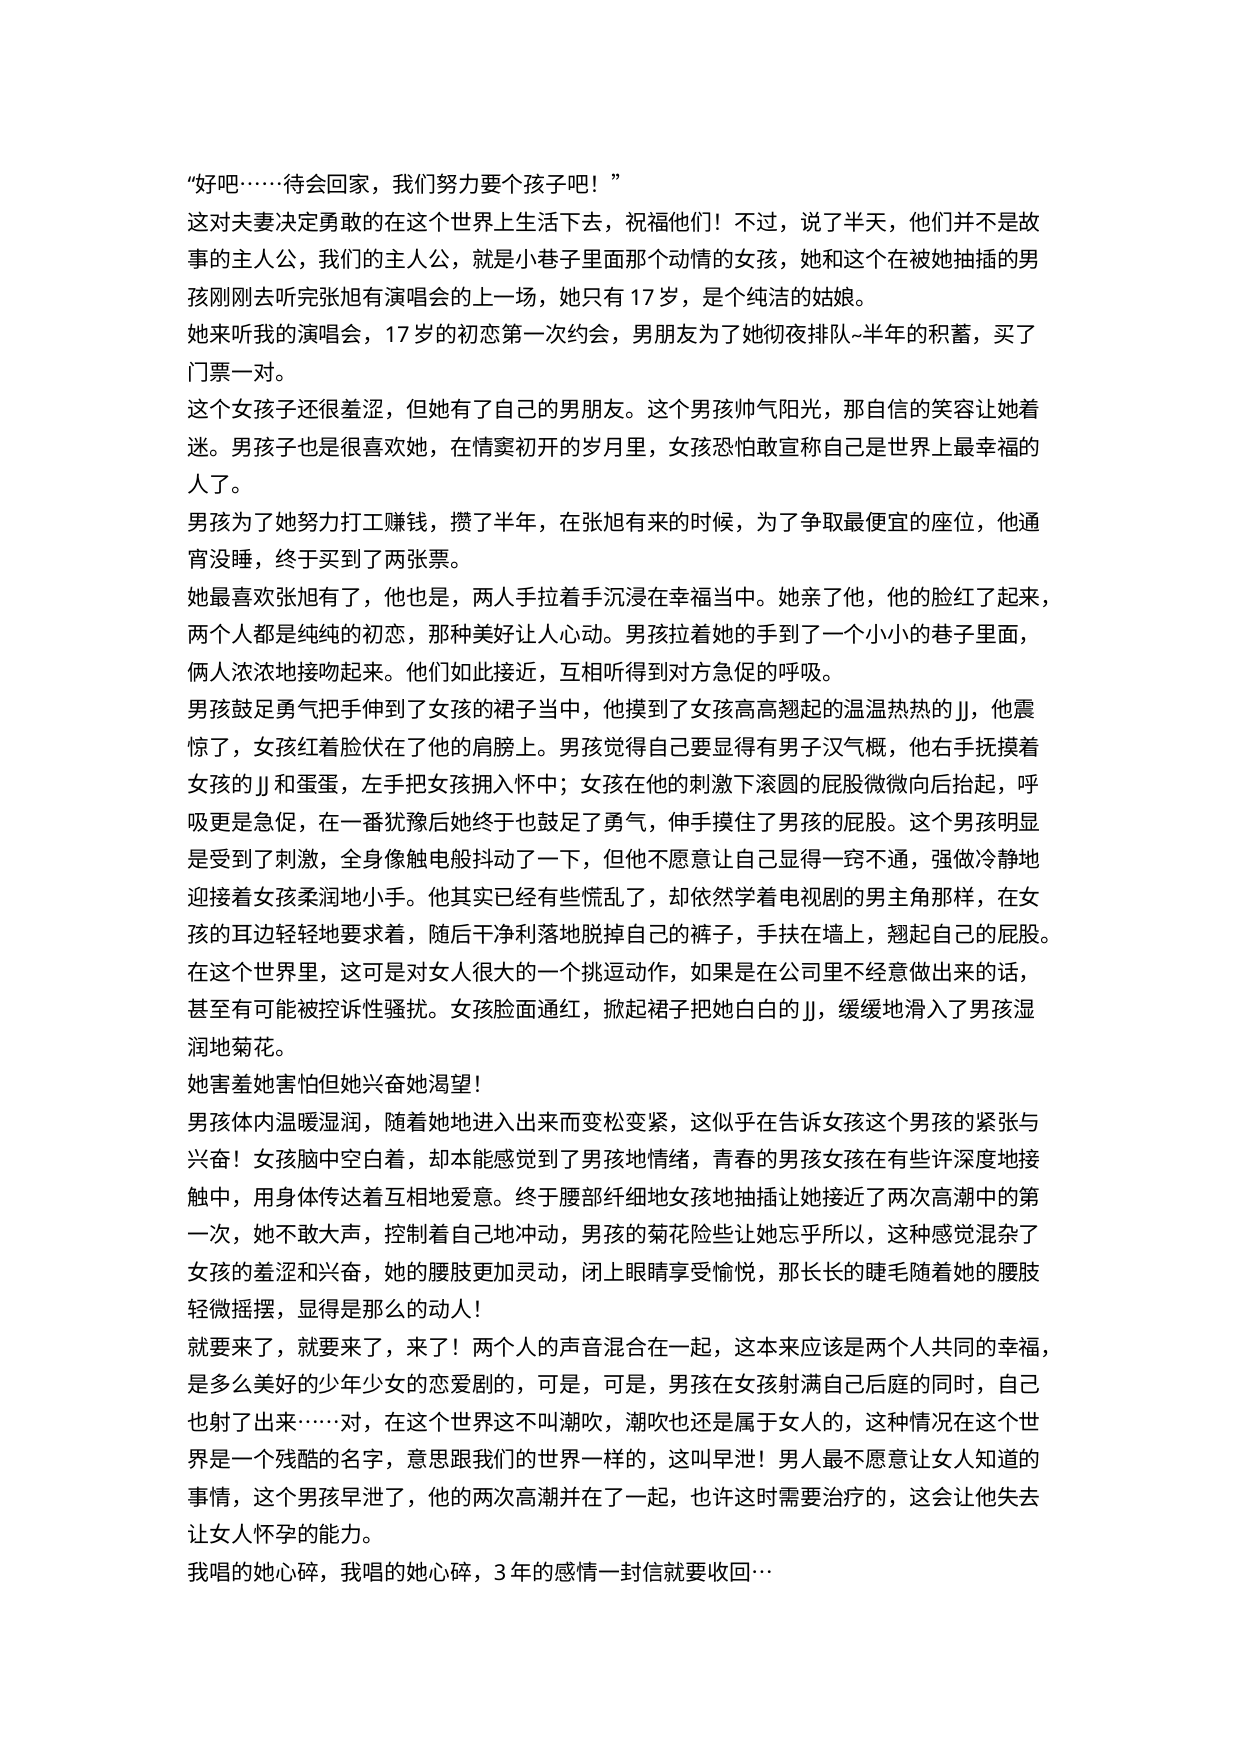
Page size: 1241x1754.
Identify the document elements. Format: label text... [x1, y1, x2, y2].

text 就要来了，就要来了，来了！两个人的声音混合在一起，这本来应该是两个人共同的幸福，是多么美好的少年少女的恋爱剧的，可是，可是，男孩在女孩射满自己后庭的同时，自己也射了出来……对，在这个世界这不叫潮吹，潮吹也还是属于女人的，这种情况在这个世界是一个残酷的名字，意思跟我们的世界一样的，这叫早泄！男人最不愿意让女人知道的事情，这个男孩早泄了，他的两次高潮并在了一起，也许这时需要治疗的，这会让他失去让女人怀孕的能力。 [187, 1327, 1053, 1552]
text 我唱的她心碎，我唱的她心碎，3年的感情一封信就要收回… [187, 1552, 1053, 1589]
text 这对夫妻决定勇敢的在这个世界上生活下去，祝福他们！不过，说了半天，他们并不是故事的主人公，我们的主人公，就是小巷子里面那个动情的女孩，她和这个在被她抽插的男孩刚刚去听完张旭有演唱会的上一场，她只有17岁，是个纯洁的姑娘。 [187, 202, 1053, 314]
text “好吧……待会回家，我们努力要个孩子吧！” [187, 164, 1053, 202]
text 男孩为了她努力打工赚钱，攒了半年，在张旭有来的时候，为了争取最便宜的座位，他通宵没睡，终于买到了两张票。 [187, 502, 1053, 577]
text 这个女孩子还很羞涩，但她有了自己的男朋友。这个男孩帅气阳光，那自信的笑容让她着迷。男孩子也是很喜欢她，在情窦初开的岁月里，女孩恐怕敢宣称自己是世界上最幸福的人了。 [187, 389, 1053, 502]
text 男孩鼓足勇气把手伸到了女孩的裙子当中，他摸到了女孩高高翘起的温温热热的JJ，他震惊了，女孩红着脸伏在了他的肩膀上。男孩觉得自己要显得有男子汉气概，他右手抚摸着女孩的JJ和蛋蛋，左手把女孩拥入怀中；女孩在他的刺激下滚圆的屁股微微向后抬起，呼吸更是急促，在一番犹豫后她终于也鼓足了勇气，伸手摸住了男孩的屁股。这个男孩明显是受到了刺激，全身像触电般抖动了一下，但他不愿意让自己显得一窍不通，强做冷静地迎接着女孩柔润地小手。他其实已经有些慌乱了，却依然学着电视剧的男主角那样，在女孩的耳边轻轻地要求着，随后干净利落地脱掉自己的裤子，手扶在墙上，翘起自己的屁股。在这个世界里，这可是对女人很大的一个挑逗动作，如果是在公司里不经意做出来的话，甚至有可能被控诉性骚扰。女孩脸面通红，掀起裙子把她白白的JJ，缓缓地滑入了男孩湿润地菊花。 [187, 689, 1053, 1064]
text 男孩体内温暖湿润，随着她地进入出来而变松变紧，这似乎在告诉女孩这个男孩的紧张与兴奋！女孩脑中空白着，却本能感觉到了男孩地情绪，青春的男孩女孩在有些许深度地接触中，用身体传达着互相地爱意。终于腰部纤细地女孩地抽插让她接近了两次高潮中的第一次，她不敢大声，控制着自己地冲动，男孩的菊花险些让她忘乎所以，这种感觉混杂了女孩的羞涩和兴奋，她的腰肢更加灵动，闭上眼睛享受愉悦，那长长的睫毛随着她的腰肢轻微摇摆，显得是那么的动人！ [187, 1102, 1053, 1327]
text 她来听我的演唱会，17岁的初恋第一次约会，男朋友为了她彻夜排队~半年的积蓄，买了门票一对。 [187, 314, 1053, 389]
text 她害羞她害怕但她兴奋她渴望！ [187, 1064, 1053, 1102]
text 她最喜欢张旭有了，他也是，两人手拉着手沉浸在幸福当中。她亲了他，他的脸红了起来，两个人都是纯纯的初恋，那种美好让人心动。男孩拉着她的手到了一个小小的巷子里面，俩人浓浓地接吻起来。他们如此接近，互相听得到对方急促的呼吸。 [187, 577, 1053, 689]
